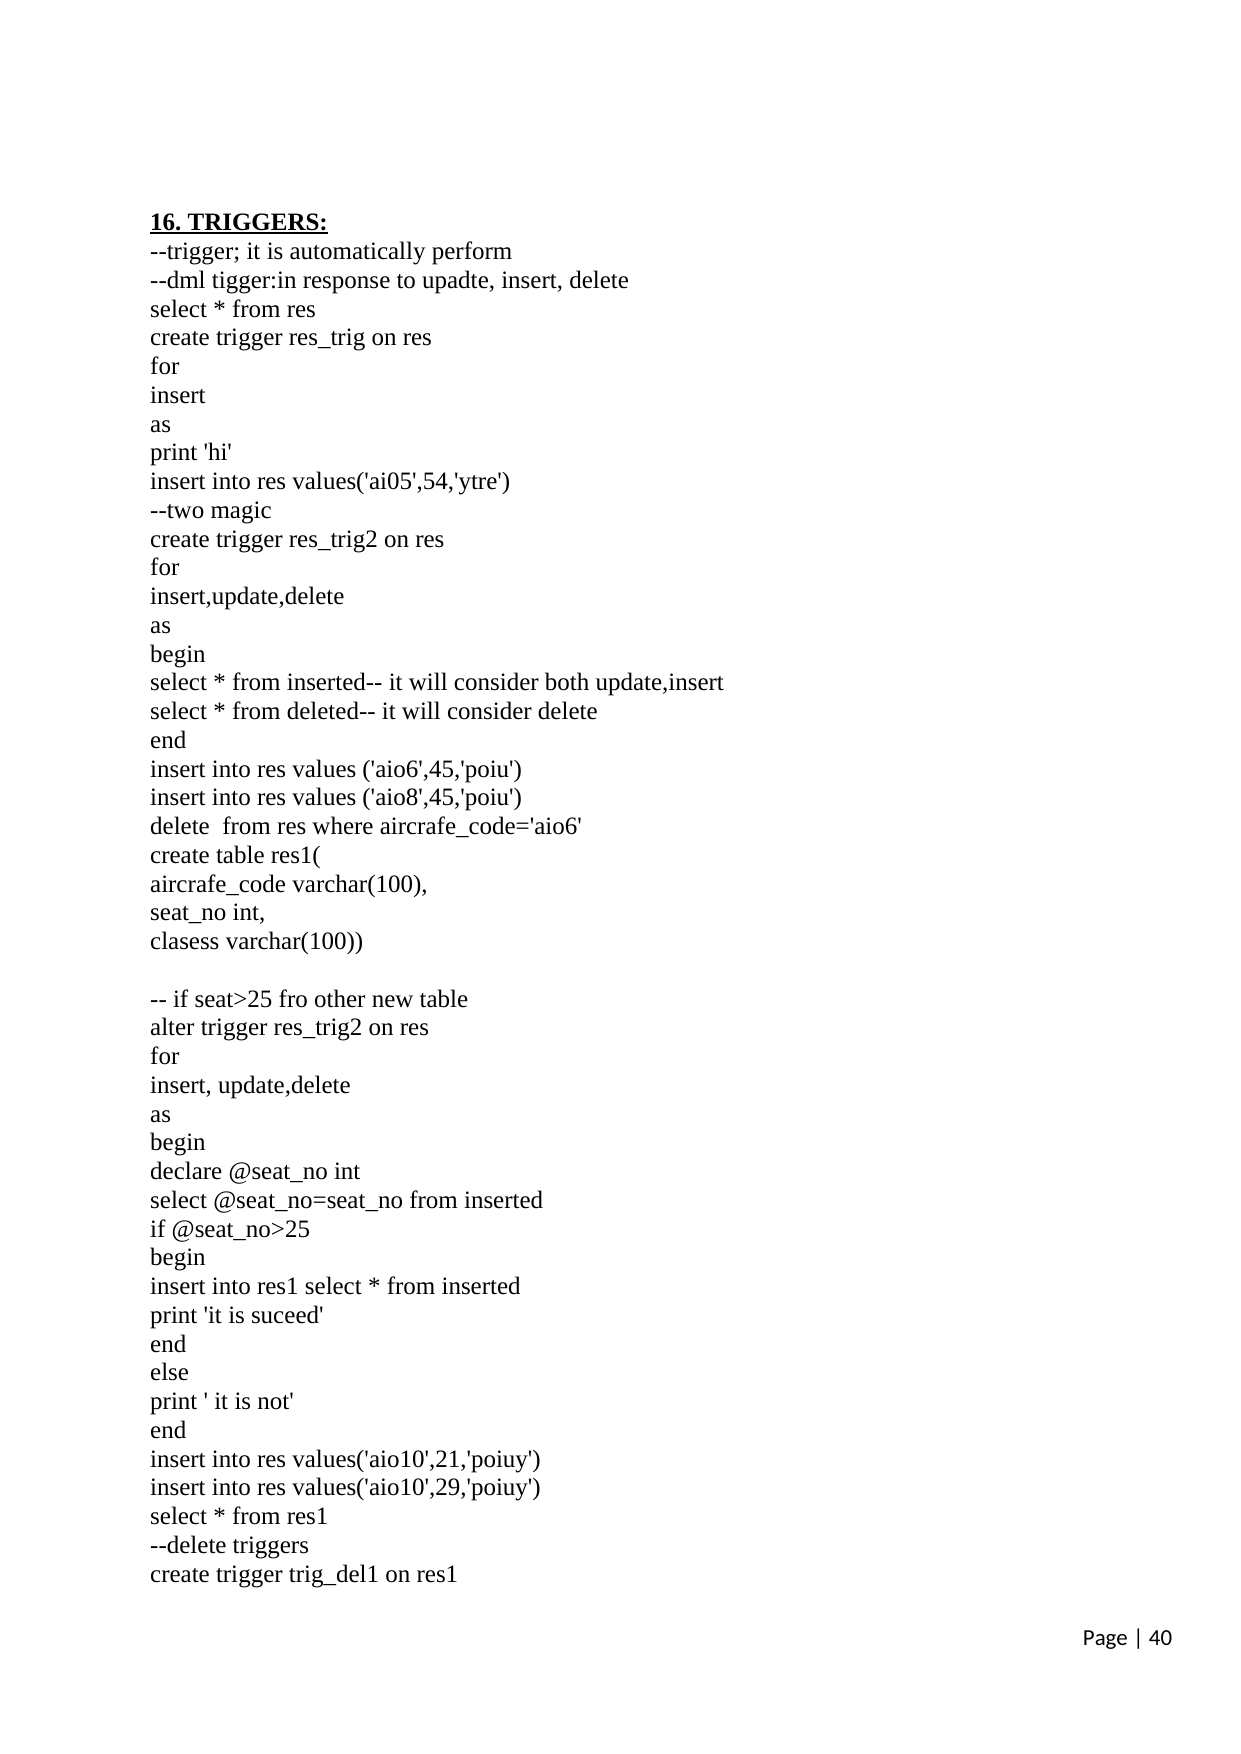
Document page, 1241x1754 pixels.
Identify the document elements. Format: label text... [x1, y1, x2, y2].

text for [150, 552, 1172, 581]
text insert into res values ('aio8',45,'poiu') [150, 782, 1172, 811]
text 16. TRIGGERS: [150, 207, 1172, 236]
text delete from res where aircrafe_code='aio6' [150, 811, 1172, 840]
text insert,update,delete [150, 581, 1172, 610]
text begin [150, 1242, 1172, 1271]
text end [150, 725, 1172, 754]
text end [150, 1415, 1172, 1444]
text -- if seat>25 fro other new table [150, 984, 1172, 1012]
text for [150, 1041, 1172, 1070]
text select * from res1 [150, 1501, 1172, 1530]
text insert [150, 380, 1172, 409]
text insert into res1 select * from inserted [150, 1271, 1172, 1300]
text insert into res values ('aio6',45,'poiu') [150, 754, 1172, 782]
text --dml tigger:in response to upadte, insert, delete [150, 265, 1172, 294]
text print ' it is not' [150, 1386, 1172, 1415]
text create trigger res_trig on res [150, 322, 1172, 351]
text as [150, 409, 1172, 437]
text as [150, 1099, 1172, 1127]
text select * from inserted-- it will consider both update,insert [150, 667, 1172, 696]
text print 'it is suceed' [150, 1300, 1172, 1329]
text --delete triggers [150, 1530, 1172, 1559]
text select @seat_no=seat_no from inserted [150, 1185, 1172, 1214]
text create trigger trig_del1 on res1 [150, 1559, 1172, 1587]
text declare @seat_no int [150, 1156, 1172, 1185]
text begin [150, 1127, 1172, 1156]
text end [150, 1329, 1172, 1357]
text select * from res [150, 294, 1172, 322]
text insert into res values('ai05',54,'ytre') [150, 466, 1172, 495]
text --trigger; it is automatically perform [150, 236, 1172, 265]
text if @seat_no>25 [150, 1214, 1172, 1242]
text create table res1( [150, 840, 1172, 869]
text create trigger res_trig2 on res [150, 524, 1172, 552]
text print 'hi' [150, 437, 1172, 466]
text insert into res values('aio10',21,'poiuy') [150, 1444, 1172, 1472]
text begin [150, 639, 1172, 667]
text insert, update,delete [150, 1070, 1172, 1099]
text aircrafe_code varchar(100), [150, 869, 1172, 897]
text select * from deleted-- it will consider delete [150, 696, 1172, 725]
text else [150, 1357, 1172, 1386]
text seat_no int, [150, 897, 1172, 926]
text insert into res values('aio10',29,'poiuy') [150, 1472, 1172, 1501]
text alter trigger res_trig2 on res [150, 1012, 1172, 1041]
text for [150, 351, 1172, 380]
text clasess varchar(100)) [150, 926, 1172, 955]
text as [150, 610, 1172, 639]
text --two magic [150, 495, 1172, 524]
